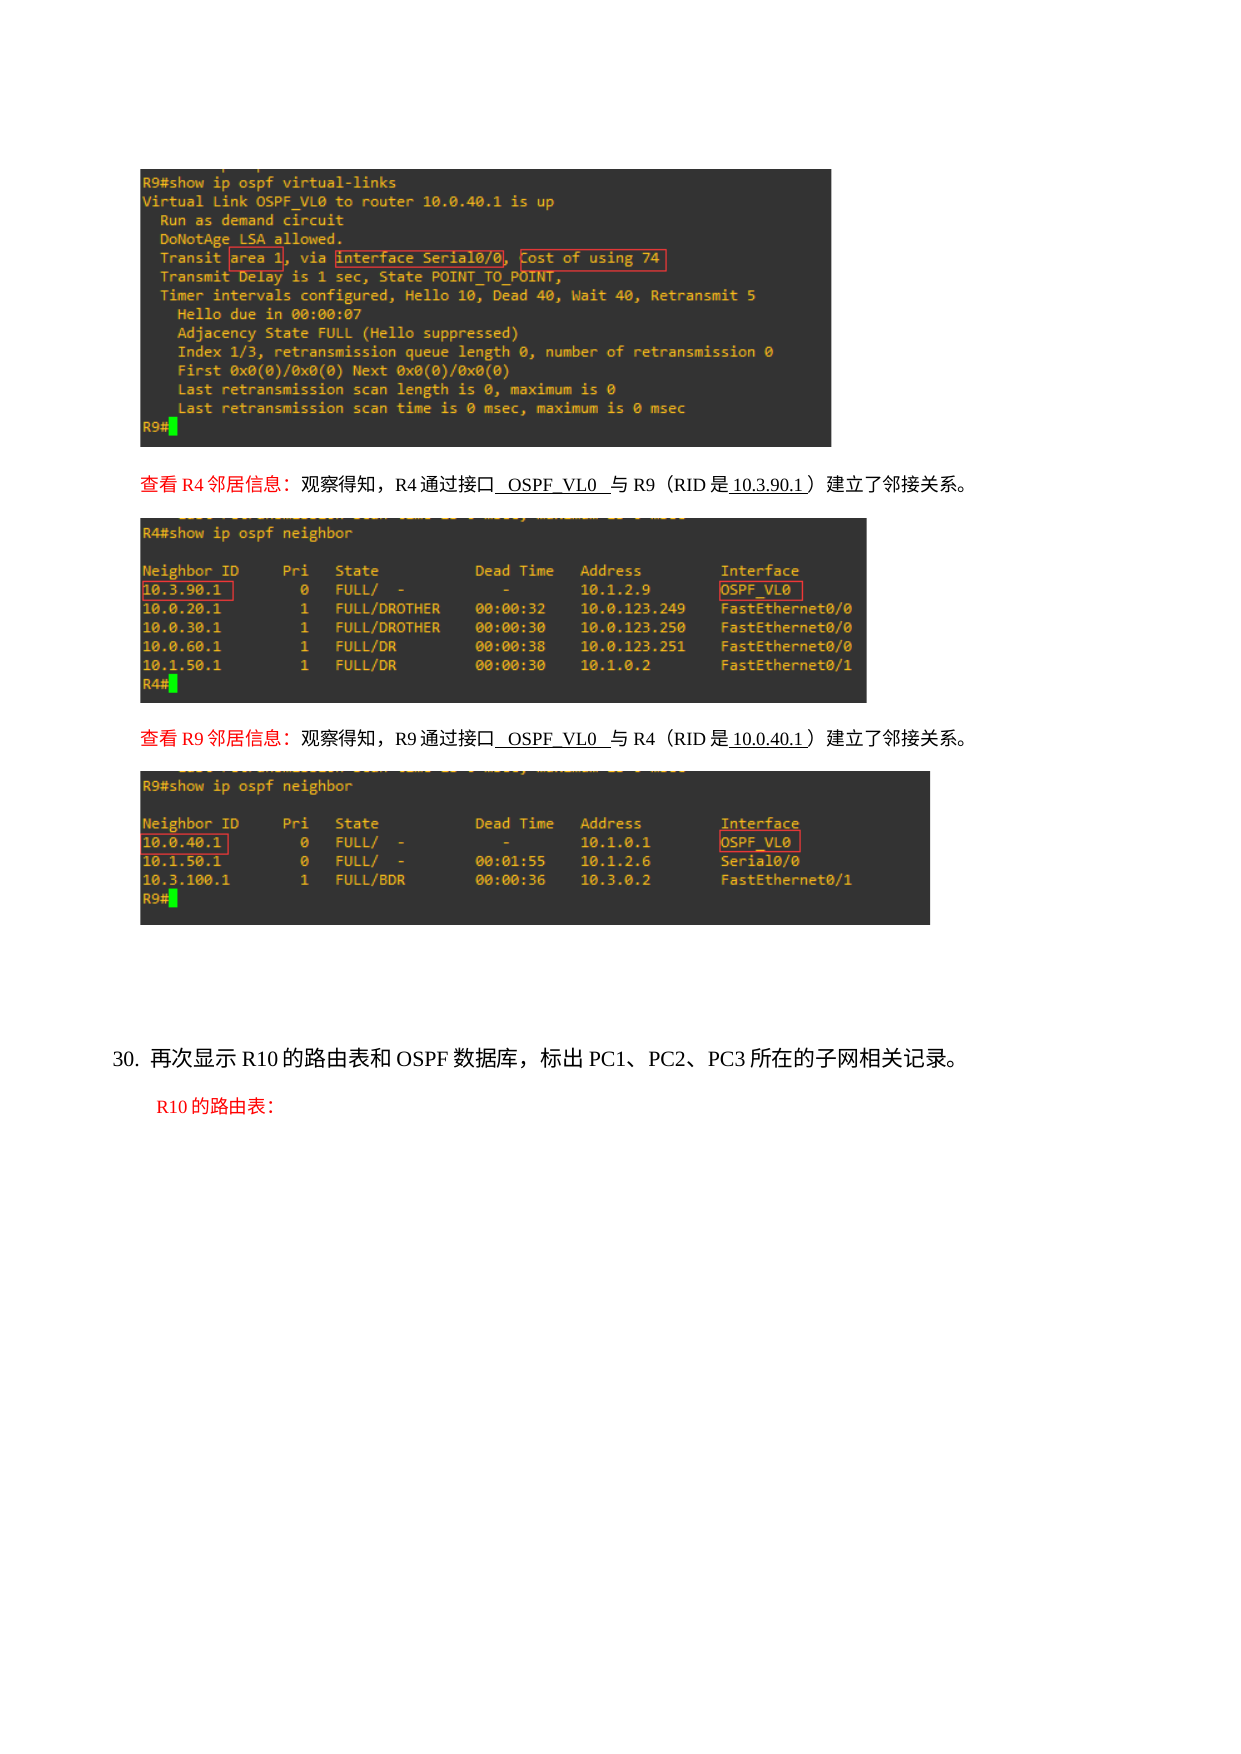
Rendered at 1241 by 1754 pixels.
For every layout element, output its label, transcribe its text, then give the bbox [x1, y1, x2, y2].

text R10的路由表： [112, 1089, 1128, 1122]
list 再次显示R10的路由表和OSPF数据库，标出PC1、PC2、PC3所在的子网相关记录。 [112, 1041, 1128, 1073]
picture [140, 771, 931, 925]
text 查看R4邻居信息：观察得知，R4通过接口 OSPF_VL0 与R9（RID是 10.3.90.1 ）建立了邻接关系。 [112, 467, 1128, 499]
text 查看R9邻居信息：观察得知，R9通过接口 OSPF_VL0 与R4（RID是 10.0.40.1 ）建立了邻接关系。 [112, 721, 1128, 753]
picture [140, 518, 867, 703]
picture [140, 169, 832, 447]
